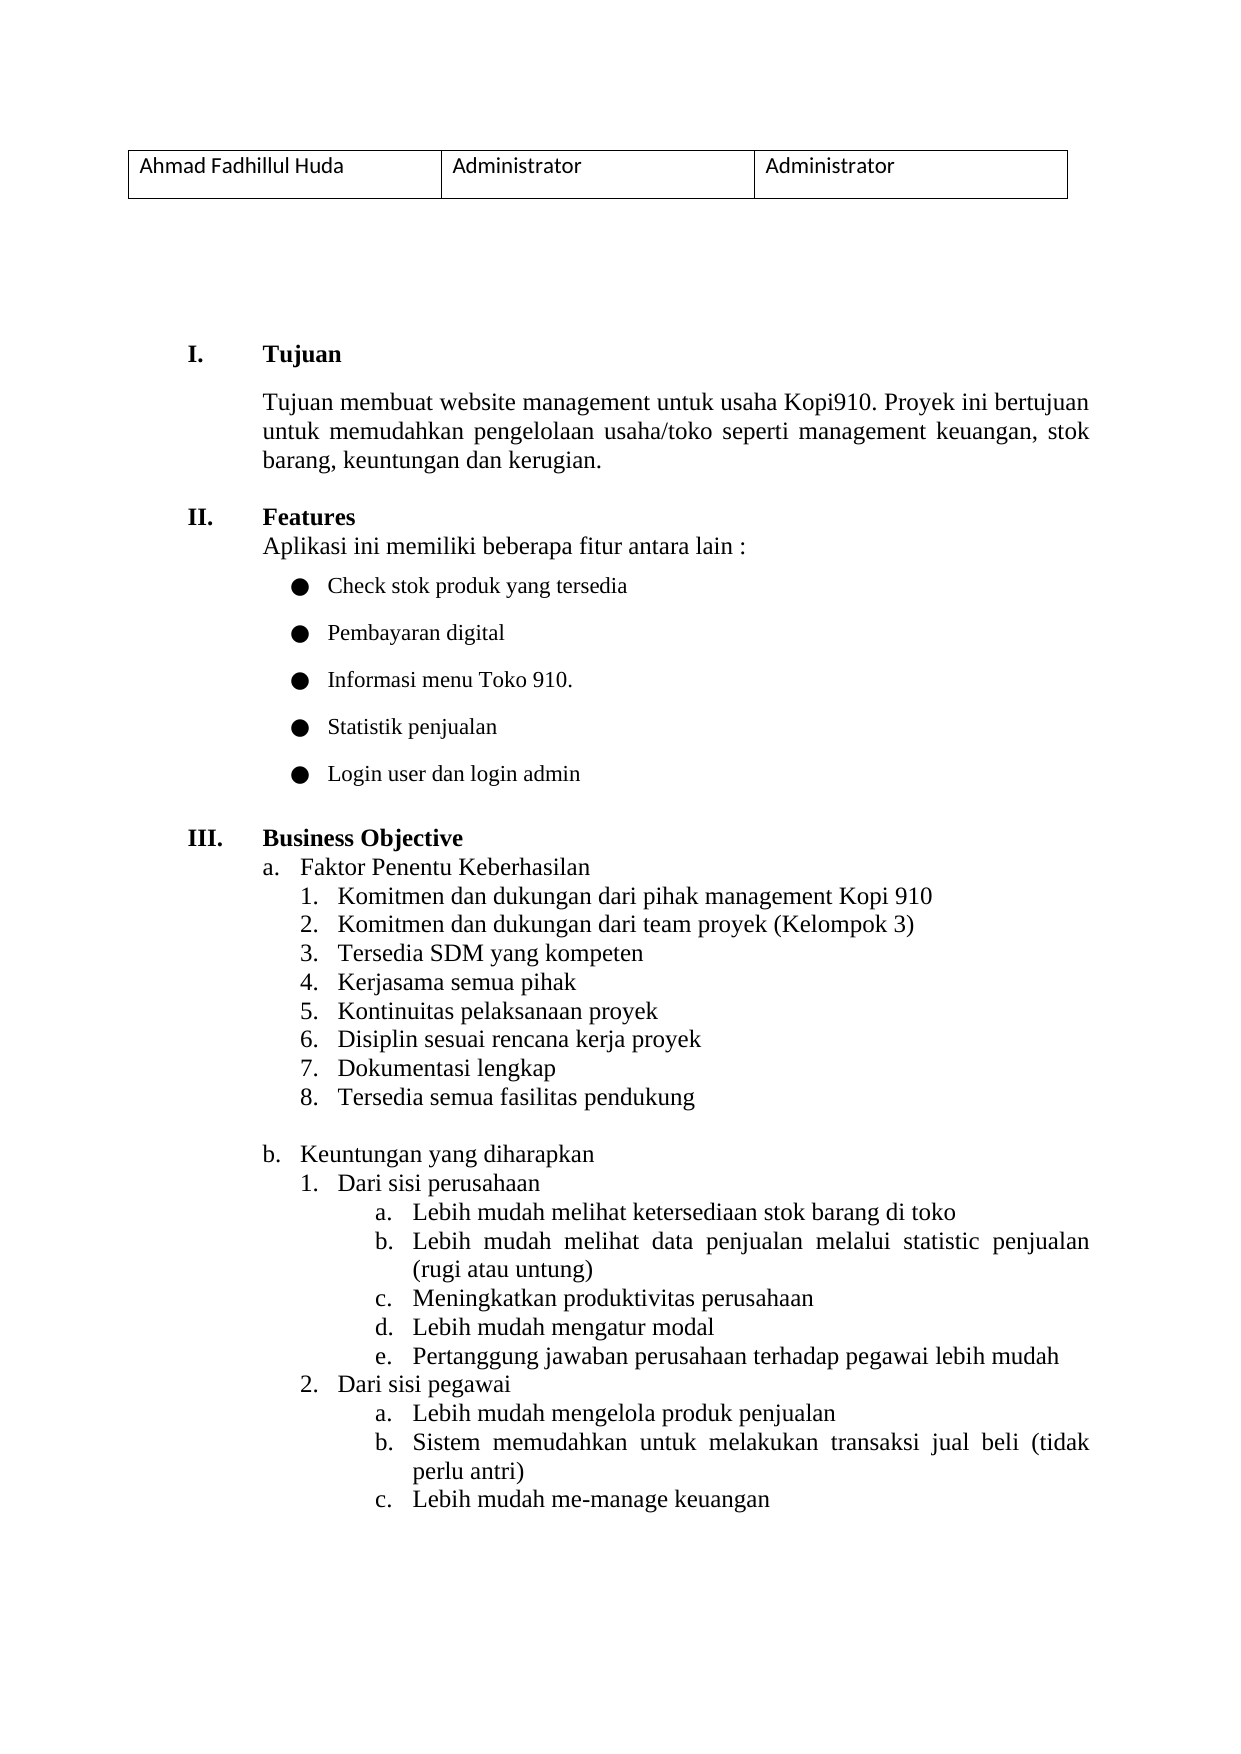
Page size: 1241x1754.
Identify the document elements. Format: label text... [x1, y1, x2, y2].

list Meningkatkan produktivitas perusahaan [375, 1283, 1090, 1312]
list Tersedia semua fasilitas pendukung [300, 1082, 1090, 1111]
list Lebih mudah mengelola produk penjualan [375, 1398, 1090, 1427]
list Sistem memudahkan untuk melakukan transaksi jual beli (tidak perlu antri) [375, 1427, 1090, 1484]
list Lebih mudah me-manage keuangan [375, 1484, 1090, 1513]
list Informasi menu Toko 910. [290, 654, 1090, 701]
list Dari sisi perusahaan [300, 1168, 1090, 1197]
list Statistik penjualan [290, 701, 1090, 748]
list Tersedia SDM yang kompeten [300, 938, 1090, 967]
list Kontinuitas pelaksanaan proyek [300, 996, 1090, 1024]
list Lebih mudah melihat ketersediaan stok barang di toko [375, 1197, 1090, 1226]
list Komitmen dan dukungan dari team proyek (Kelompok 3) [300, 909, 1090, 938]
list Lebih mudah melihat data penjualan melalui statistic penjualan (rugi atau untung) [375, 1226, 1090, 1283]
text Tujuan membuat website management untuk usaha Kopi910. Proyek ini bertujuan untuk memudahkan pengelolaan usaha/toko seperti management keuangan, stok barang, keuntungan dan kerugian. [262, 387, 1090, 473]
table_cell Administrator [755, 151, 1067, 198]
text Aplikasi ini memiliki beberapa fitur antara lain : [262, 531, 1090, 560]
list Faktor Penentu Keberhasilan [262, 852, 1090, 881]
list Kerjasama semua pihak [300, 967, 1090, 996]
list Login user dan login admin [290, 748, 1090, 794]
table_cell Ahmad Fadhillul Huda [129, 151, 441, 198]
list Business Objective [187, 823, 1090, 852]
list Lebih mudah mengatur modal [375, 1312, 1090, 1341]
list Komitmen dan dukungan dari pihak management Kopi 910 [300, 881, 1090, 909]
list Features [187, 502, 1090, 531]
table_cell Administrator [442, 151, 754, 198]
list Dari sisi pegawai [300, 1369, 1090, 1398]
list Check stok produk yang tersedia [290, 560, 1090, 607]
list Pertanggung jawaban perusahaan terhadap pegawai lebih mudah [375, 1341, 1090, 1369]
list Disiplin sesuai rencana kerja proyek [300, 1024, 1090, 1053]
list Dokumentasi lengkap [300, 1053, 1090, 1082]
list Pembayaran digital [290, 607, 1090, 654]
list Keuntungan yang diharapkan [262, 1139, 1090, 1168]
list Tujuan [187, 339, 1090, 368]
